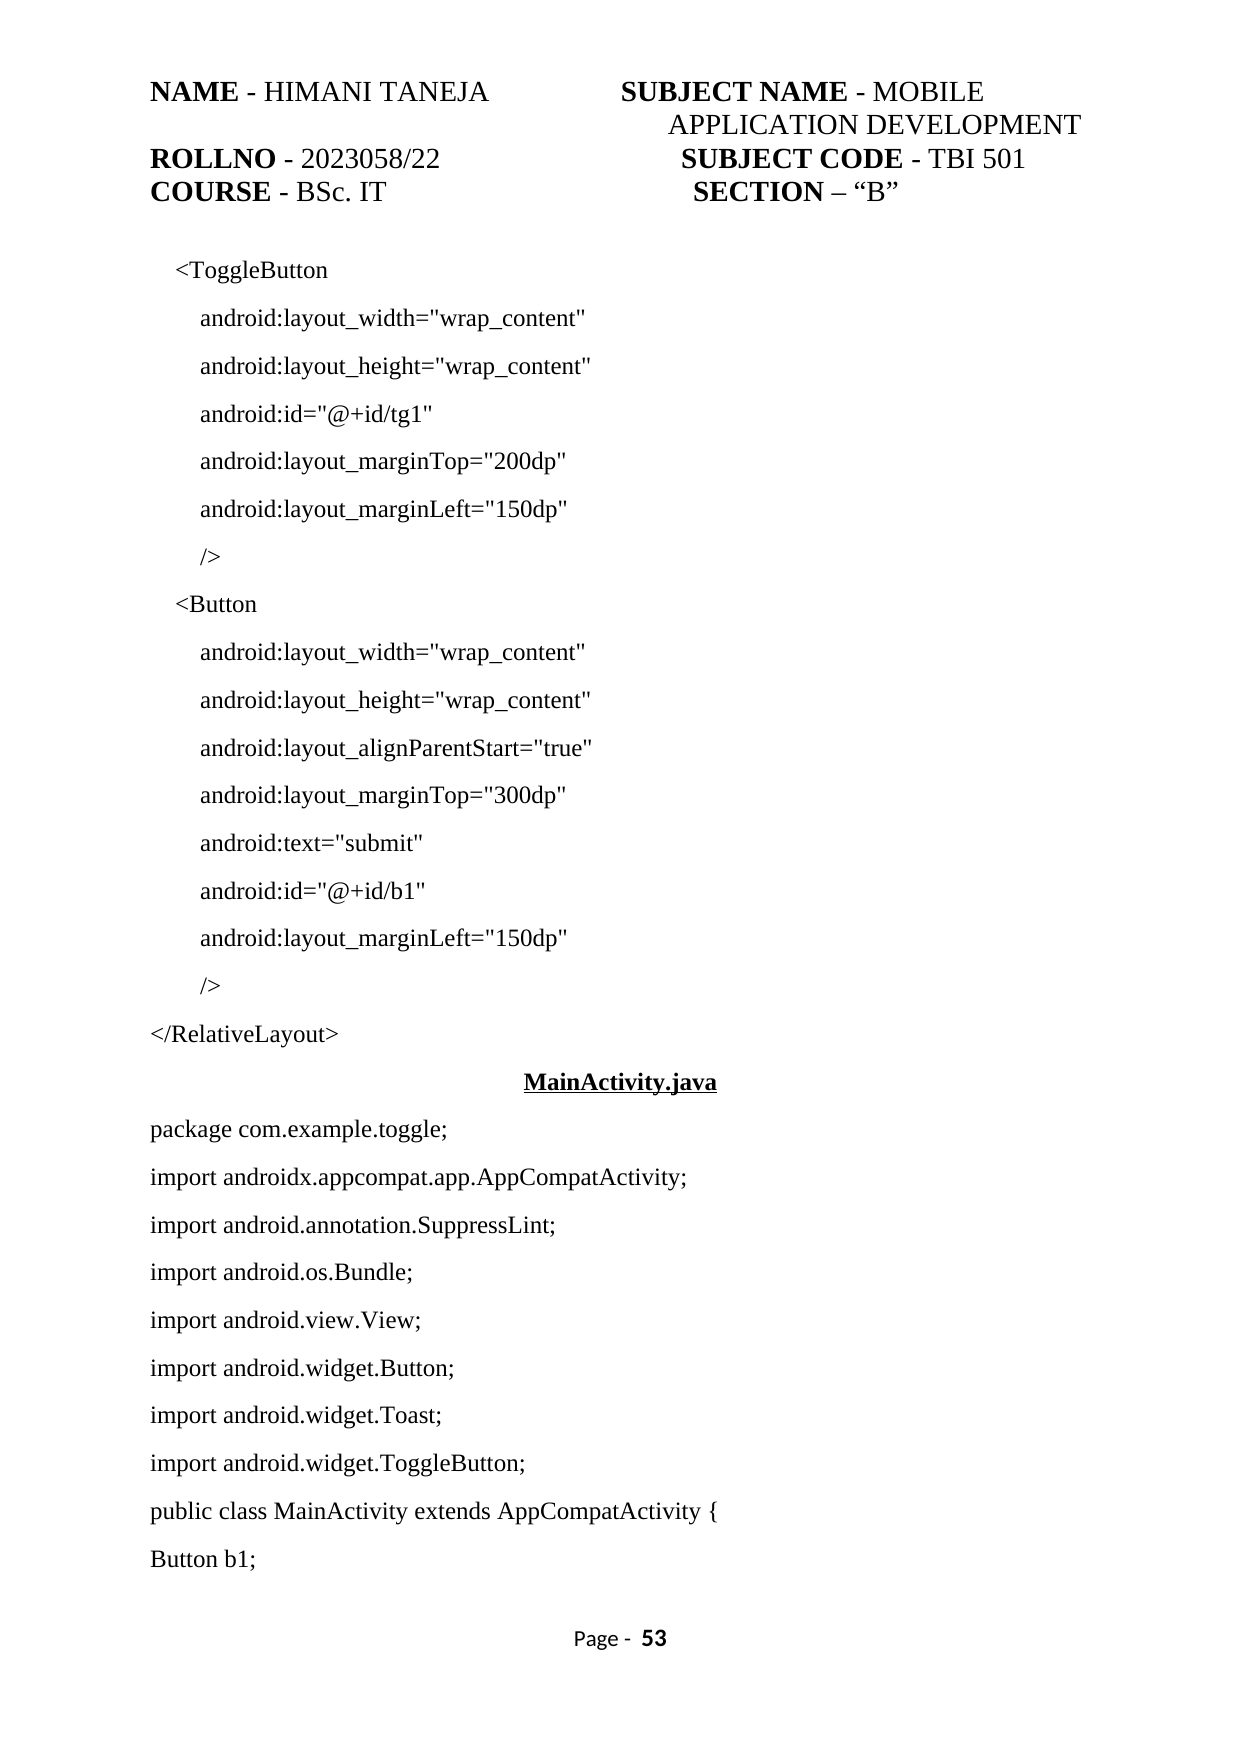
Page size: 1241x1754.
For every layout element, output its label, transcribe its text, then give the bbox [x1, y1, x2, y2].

text import androidx.appcompat.app.AppCompatActivity; [150, 1162, 1090, 1191]
text MainActivity.java [150, 1067, 1090, 1095]
text import android.widget.ToggleButton; [150, 1448, 1090, 1477]
text <ToggleButton [150, 256, 1090, 284]
text import android.view.View; [150, 1305, 1090, 1334]
text import android.annotation.SuppressLint; [150, 1210, 1090, 1238]
text android:layout_marginTop="300dp" [150, 780, 1090, 809]
text android:id="@+id/b1" [150, 876, 1090, 904]
text package com.example.toggle; [150, 1114, 1090, 1143]
text android:layout_marginLeft="150dp" [150, 494, 1090, 523]
text android:layout_width="wrap_content" [150, 637, 1090, 666]
text android:layout_height="wrap_content" [150, 351, 1090, 380]
text android:id="@+id/tg1" [150, 399, 1090, 427]
text <Button [150, 589, 1090, 618]
text Button b1; [150, 1544, 1090, 1572]
text android:layout_height="wrap_content" [150, 685, 1090, 714]
text android:layout_alignParentStart="true" [150, 733, 1090, 761]
text android:layout_width="wrap_content" [150, 303, 1090, 332]
text </RelativeLayout> [150, 1019, 1090, 1048]
text /> [150, 542, 1090, 571]
text android:text="submit" [150, 828, 1090, 857]
text import android.os.Bundle; [150, 1257, 1090, 1286]
text import android.widget.Toast; [150, 1401, 1090, 1429]
text /> [150, 971, 1090, 1000]
text android:layout_marginTop="200dp" [150, 446, 1090, 475]
text public class MainActivity extends AppCompatActivity { [150, 1496, 1090, 1525]
text android:layout_marginLeft="150dp" [150, 923, 1090, 952]
text import android.widget.Button; [150, 1353, 1090, 1382]
